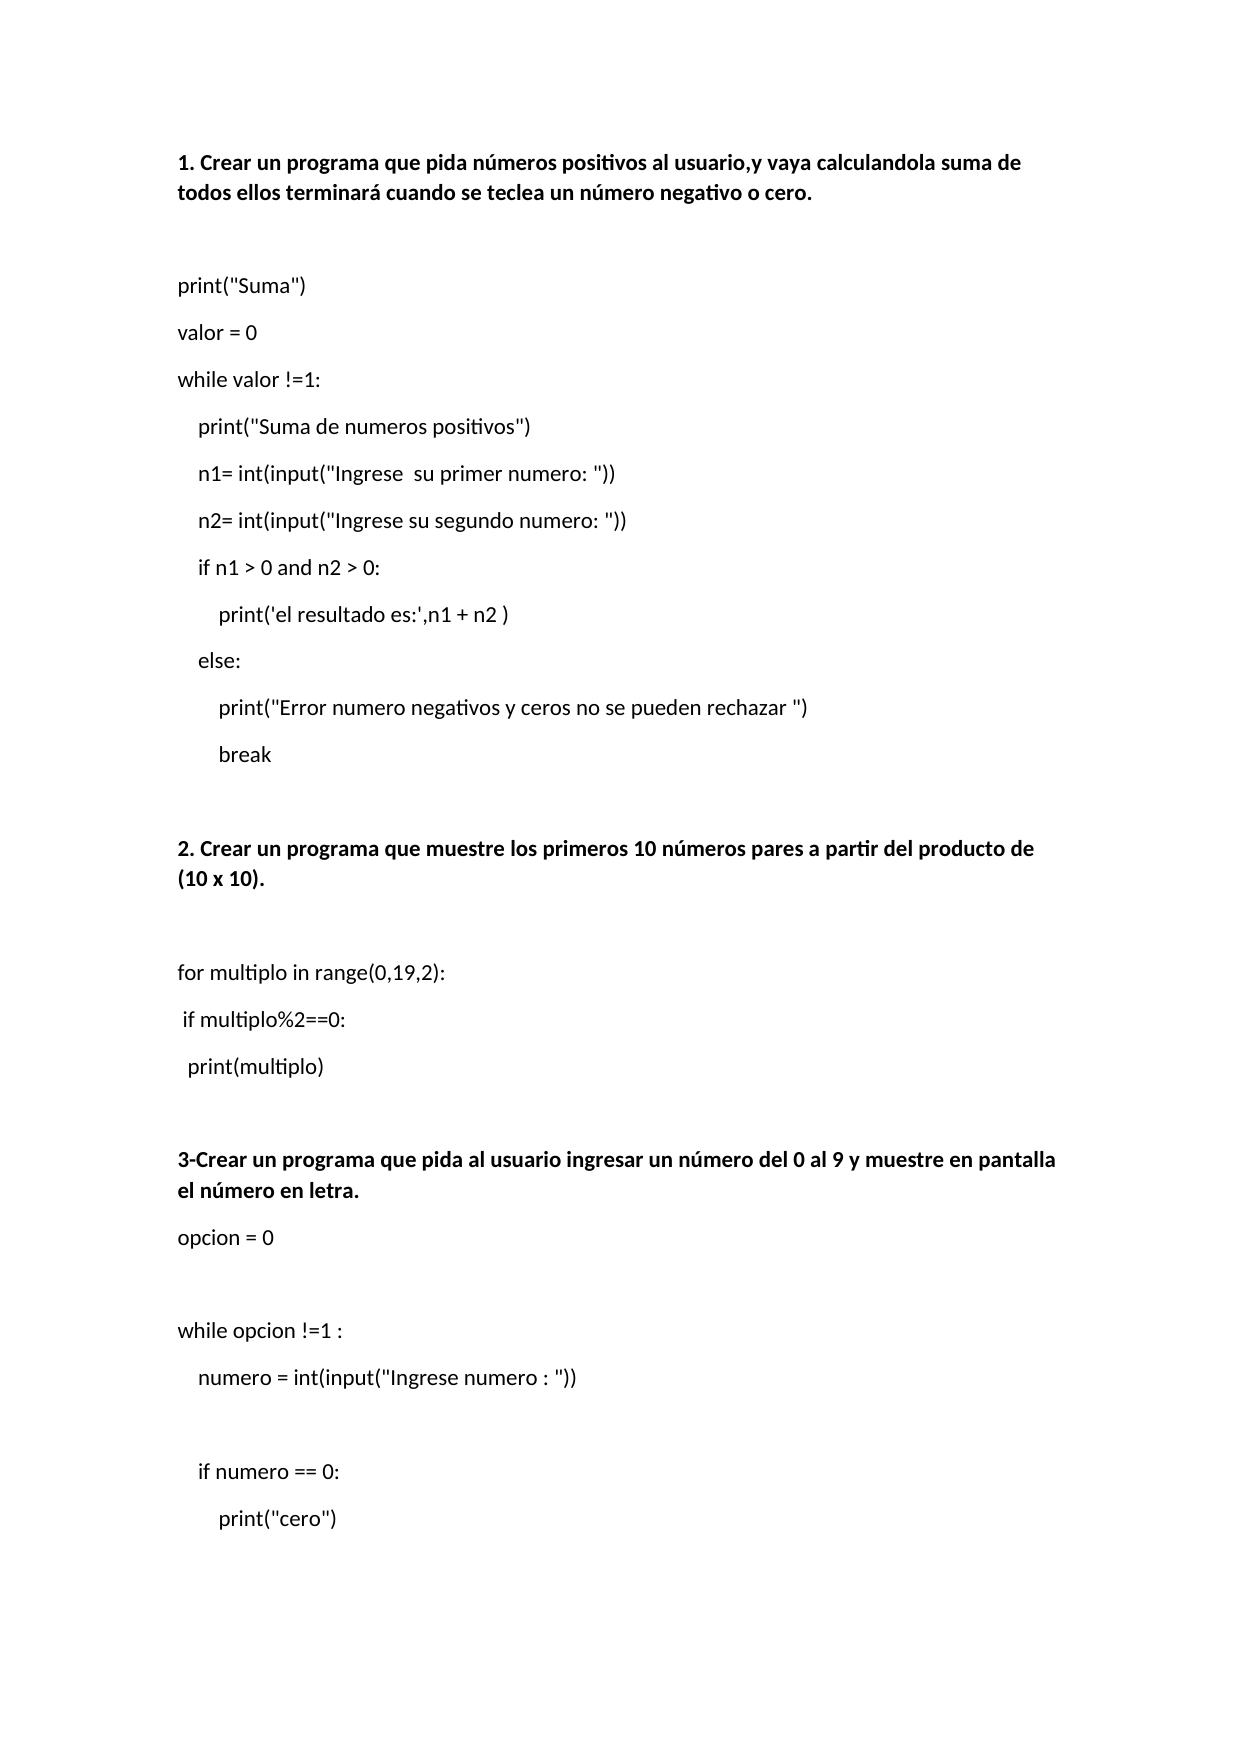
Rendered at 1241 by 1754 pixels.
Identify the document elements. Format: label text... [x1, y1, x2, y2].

text print("Suma de numeros positivos") [177, 412, 1063, 440]
text print("cero") [177, 1504, 1063, 1532]
text else: [177, 647, 1063, 674]
text print("Error numero negativos y ceros no se pueden rechazar ") [177, 693, 1063, 721]
text while opcion !=1 : [177, 1316, 1063, 1344]
text if n1 > 0 and n2 > 0: [177, 553, 1063, 581]
text n2= int(input("Ingrese su segundo numero: ")) [177, 506, 1063, 534]
text 1. Crear un programa que pida números positivos al usuario,y vaya calculandola suma de todos ellos terminará cuando se teclea un número negativo o cero. [177, 148, 1063, 206]
text print(multiplo) [177, 1052, 1063, 1080]
text if multiplo%2==0: [177, 1005, 1063, 1033]
text while valor !=1: [177, 365, 1063, 393]
text numero = int(input("Ingrese numero : ")) [177, 1363, 1063, 1391]
text if numero == 0: [177, 1457, 1063, 1485]
text 2. Crear un programa que muestre los primeros 10 números pares a partir del producto de (10 x 10). [177, 834, 1063, 892]
text opcion = 0 [177, 1223, 1063, 1251]
text for multiplo in range(0,19,2): [177, 958, 1063, 986]
text print('el resultado es:',n1 + n2 ) [177, 600, 1063, 628]
text break [177, 740, 1063, 768]
text 3-Crear un programa que pida al usuario ingresar un número del 0 al 9 y muestre en pantalla el número en letra. [177, 1146, 1063, 1204]
text n1= int(input("Ingrese su primer numero: ")) [177, 459, 1063, 487]
text valor = 0 [177, 318, 1063, 346]
text print("Suma") [177, 272, 1063, 299]
